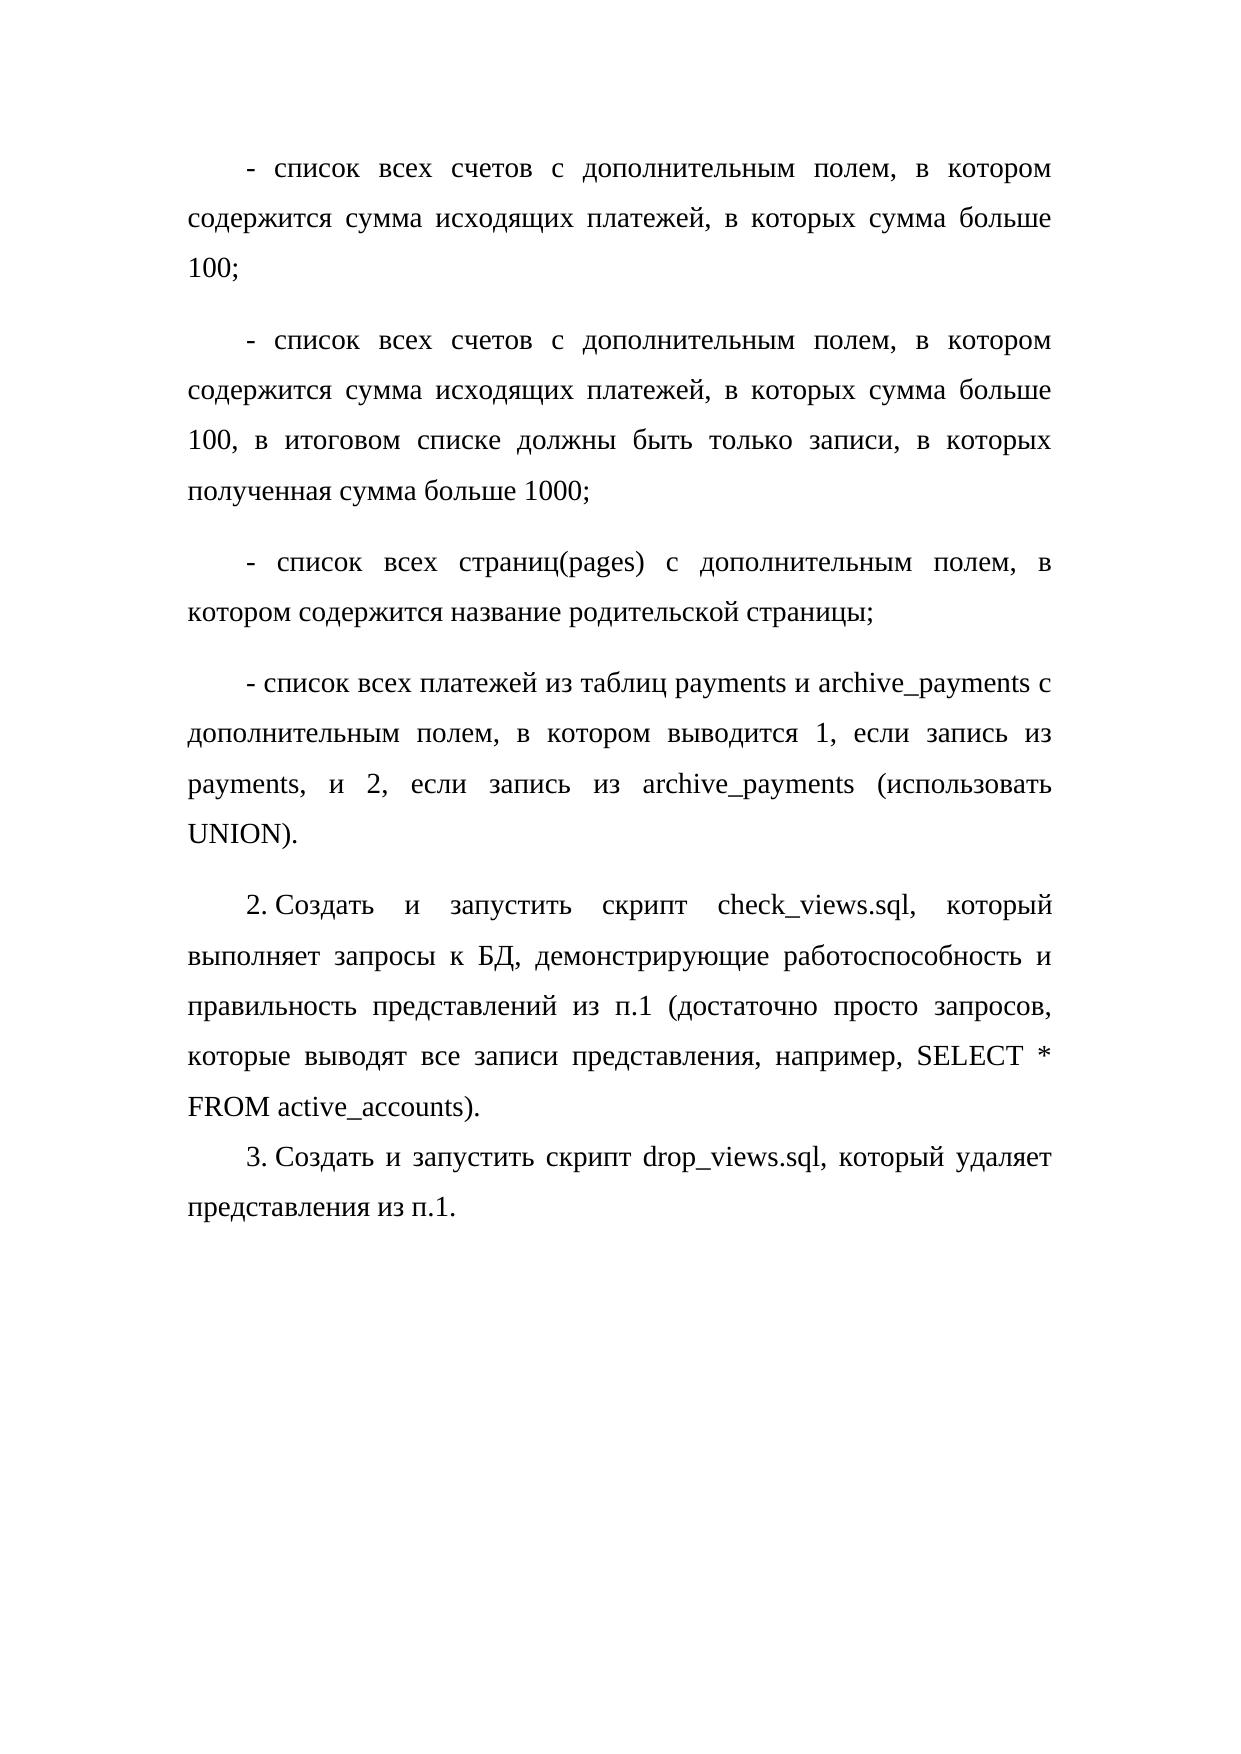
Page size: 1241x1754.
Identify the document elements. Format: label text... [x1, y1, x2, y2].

text - список всех счетов с дополнительным полем, в котором содержится сумма исходящих платежей, в которых сумма больше 100; [187, 150, 1053, 284]
text - список всех страниц(pages) с дополнительным полем, в котором содержится название родительской страницы; [187, 544, 1053, 628]
text - список всех платежей из таблиц payments и archive_payments c дополнительным полем, в котором выводится 1, если запись из payments, и 2, если запись из archive_payments (использовать UNION). [187, 665, 1053, 850]
list Создать и запустить скрипт check_views.sql, который выполняет запросы к БД, демонстрирующие работоспособность и правильность представлений из п.1 (достаточно просто запросов, которые выводят все записи представления, например, SELECT * FROM active_accounts). [187, 887, 1053, 1122]
list Создать и запустить скрипт drop_views.sql, который удаляет представления из п.1. [187, 1160, 1053, 1244]
text - список всех счетов с дополнительным полем, в котором содержится сумма исходящих платежей, в которых сумма больше 100, в итоговом списке должны быть только записи, в которых полученная сумма больше 1000; [187, 322, 1053, 506]
